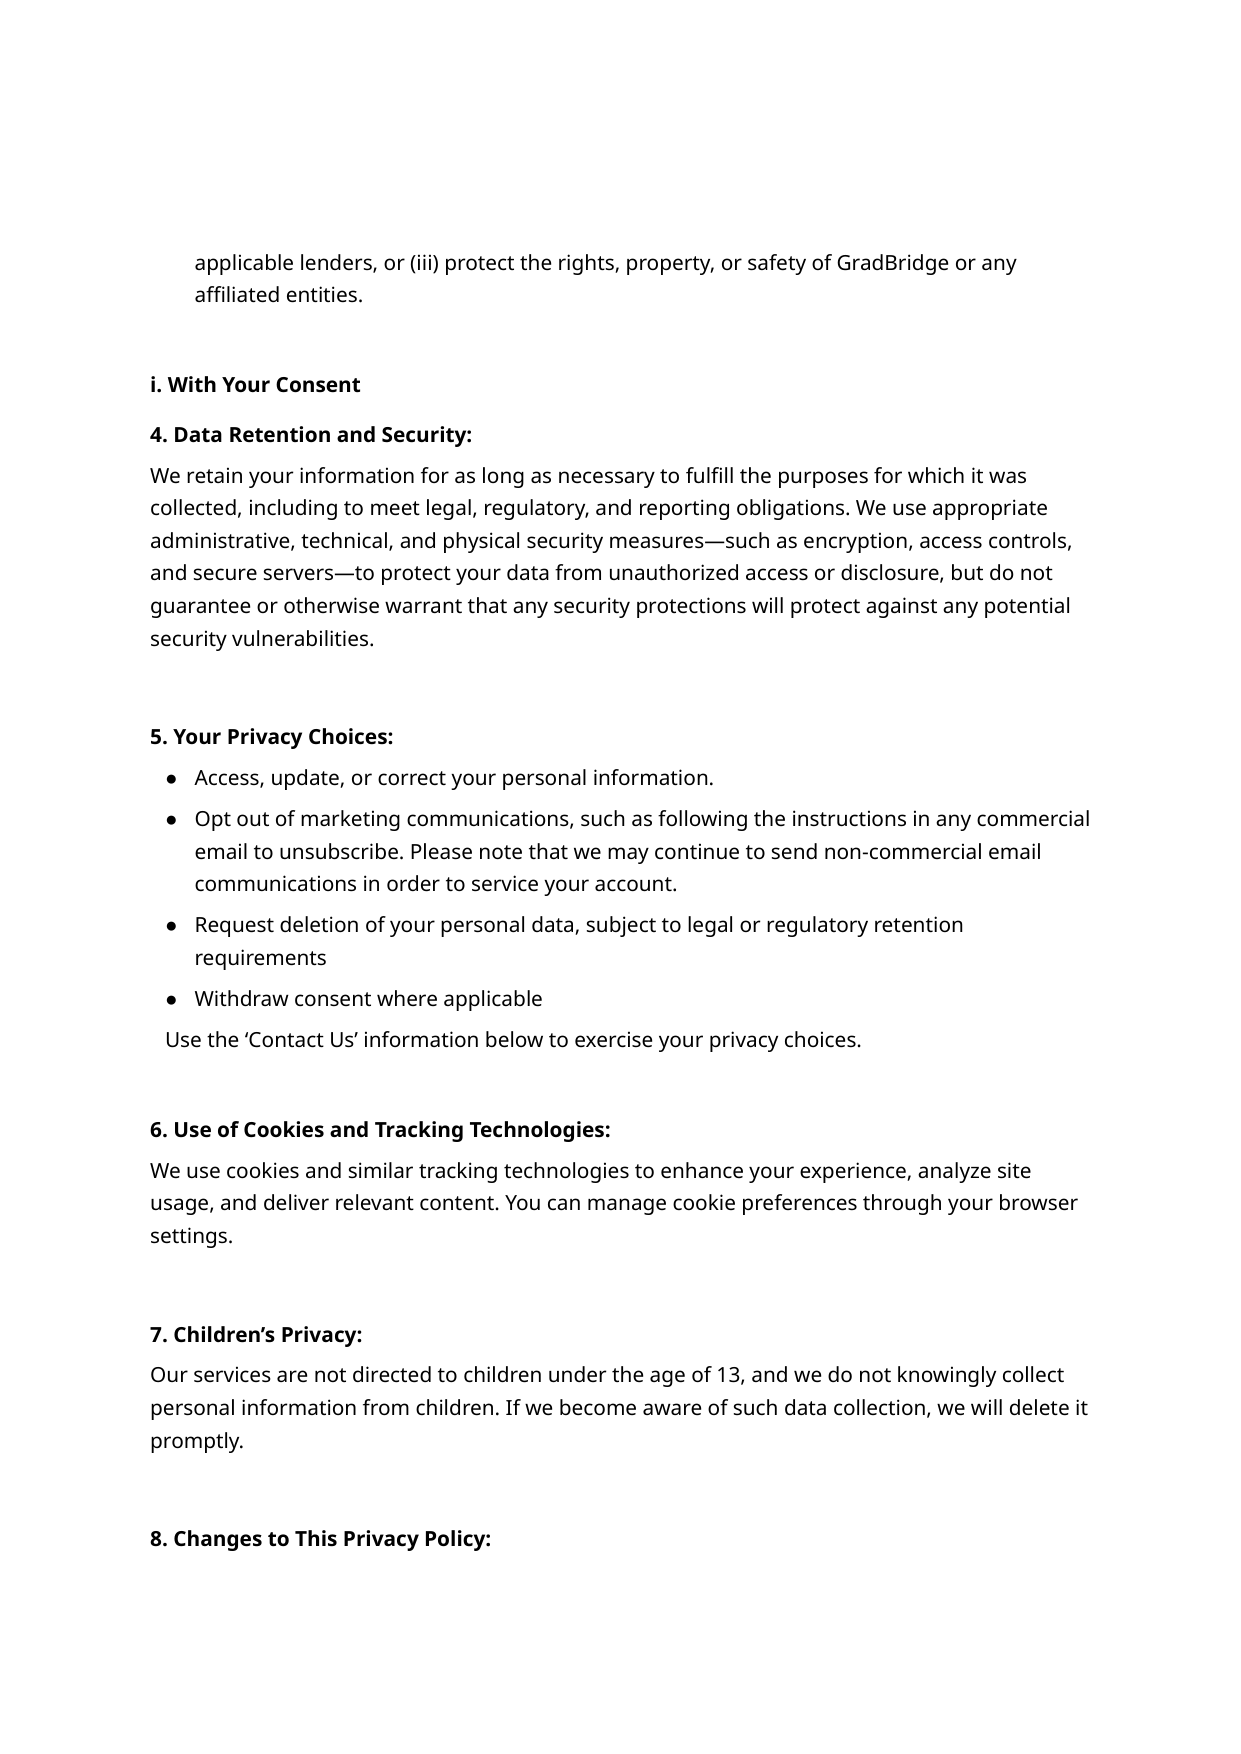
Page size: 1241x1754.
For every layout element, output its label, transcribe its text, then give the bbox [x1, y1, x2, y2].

text We use cookies and similar tracking technologies to enhance your experience, analyze site usage, and deliver relevant content. You can manage cookie preferences through your browser settings. [150, 1156, 1096, 1249]
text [165, 248, 1096, 309]
text 8. Changes to This Privacy Policy: [150, 1524, 1096, 1553]
text 4. Data Retention and Security: [150, 420, 1096, 448]
text ● Withdraw consent where applicable [165, 984, 1096, 1012]
text ● Request deletion of your personal data, subject to legal or regulatory retention requirements [165, 910, 1096, 971]
text ● Opt out of marketing communications, such as following the instructions in any commercial email to unsubscribe. Please note that we may continue to send non-commercial email communications in order to service your account. [165, 804, 1096, 898]
text 6. Use of Cookies and Tracking Technologies: [150, 1115, 1096, 1143]
text We retain your information for as long as necessary to fulfill the purposes for which it was collected, including to meet legal, regulatory, and reporting obligations. We use appropriate administrative, technical, and physical security measures—such as encryption, access controls, and secure servers—to protect your data from unauthorized access or disclosure, but do not guarantee or otherwise warrant that any security protections will protect against any potential security vulnerabilities. [150, 461, 1096, 652]
text i. With Your Consent [150, 371, 1096, 399]
text ● Access, update, or correct your personal information. [165, 763, 1096, 792]
text Use the ‘Contact Us’ information below to exercise your privacy choices. [165, 1025, 1096, 1053]
text 5. Your Privacy Choices: [150, 722, 1096, 751]
text Our services are not directed to children under the age of 13, and we do not knowingly collect personal information from children. If we become aware of such data collection, we will delete it promptly. [150, 1361, 1096, 1454]
text 7. Children’s Privacy: [150, 1320, 1096, 1348]
